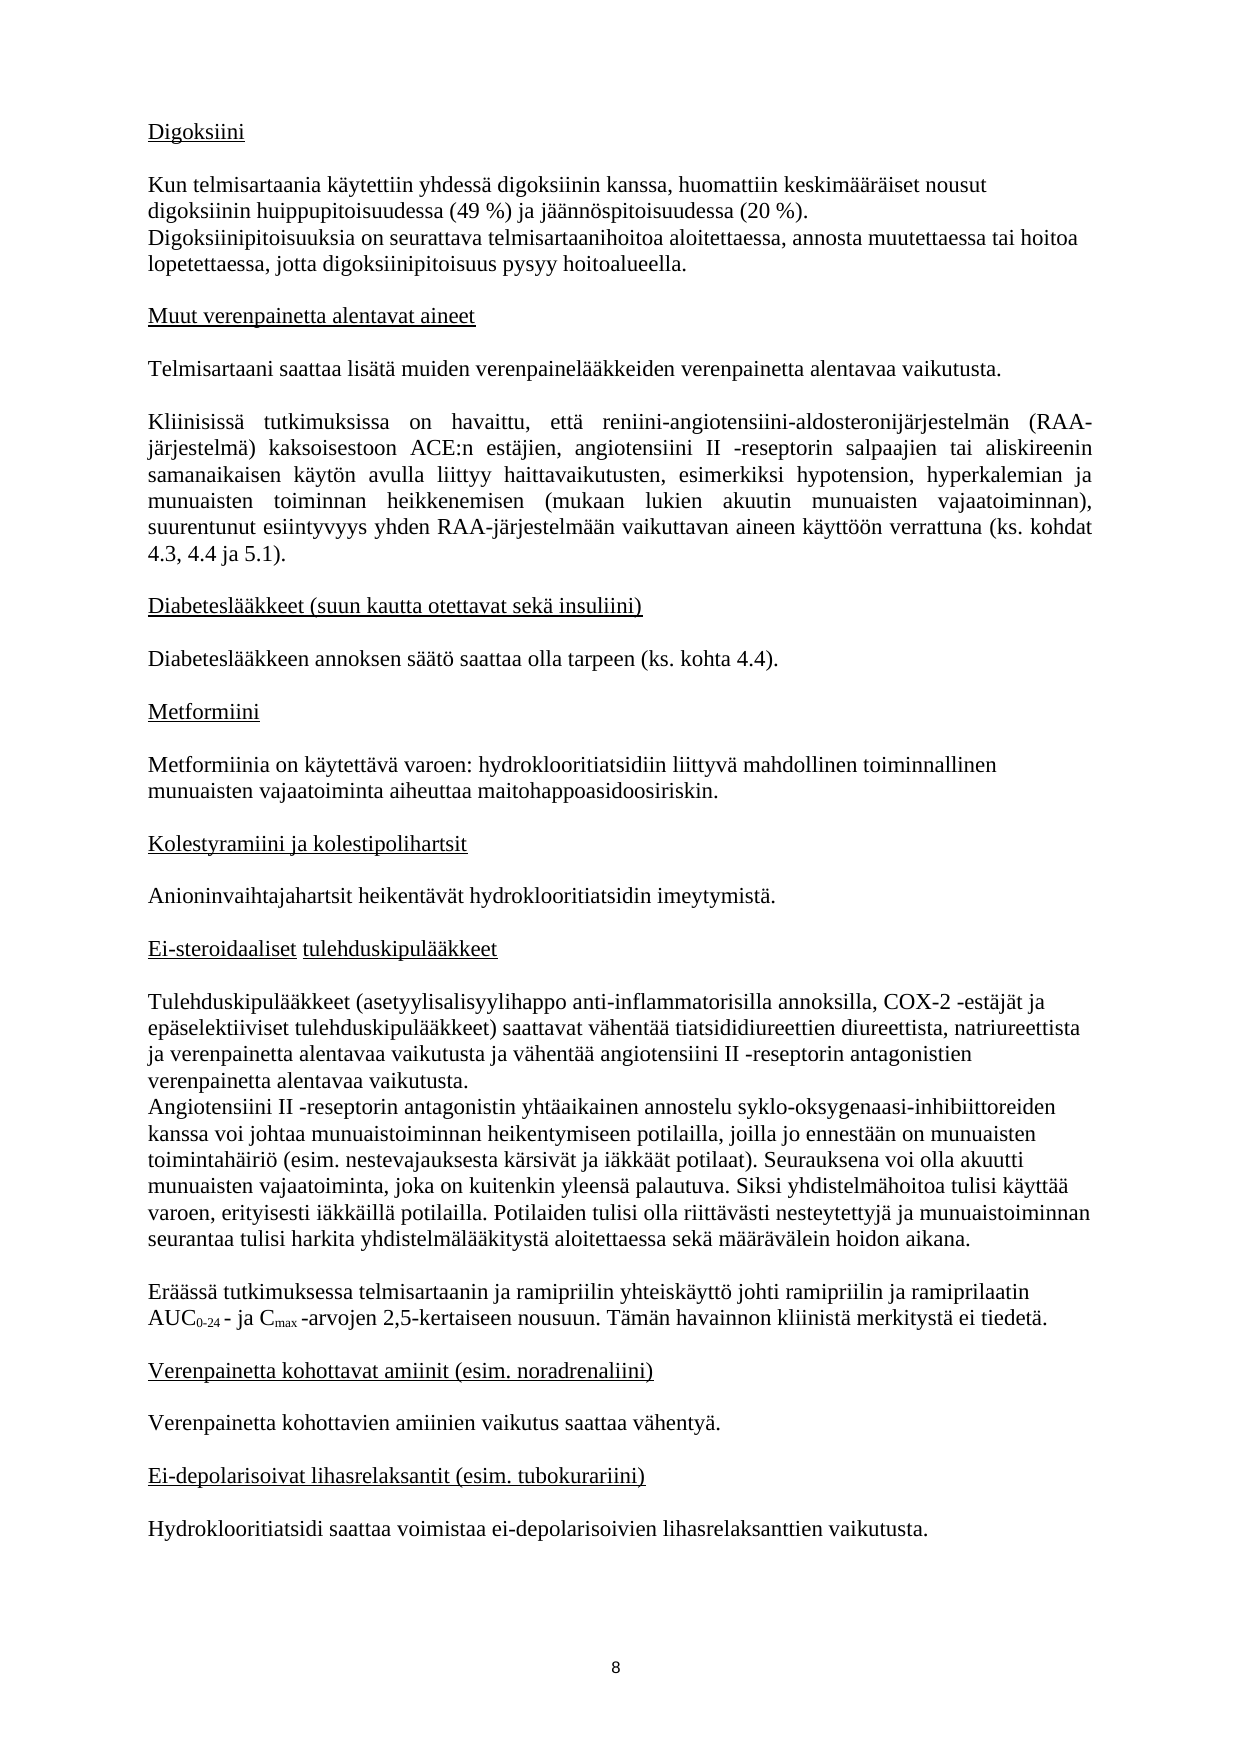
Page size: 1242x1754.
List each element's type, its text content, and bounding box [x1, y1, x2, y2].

text Eräässä tutkimuksessa telmisartaanin ja ramipriilin yhteiskäyttö johti ramipriilin ja ramiprilaatin AUC0-24 - ja Cmax -arvojen 2,5-kertaiseen nousuun. Tämän havainnon kliinistä merkitystä ei tiedetä. [148, 1278, 1094, 1330]
list Hydroklooritiatsidi saattaa voimistaa ei-depolarisoivien lihasrelaksanttien vaikutusta. [148, 1515, 1094, 1541]
text Tulehduskipulääkkeet (asetyylisalisyylihappo anti-inflammatorisilla annoksilla, COX-2 -estäjät ja epäselektiiviset tulehduskipulääkkeet) saattavat vähentää tiatsididiureettien diureettista, natriureettista ja verenpainetta alentavaa vaikutusta ja vähentää angiotensiini II -reseptorin antagonistien verenpainetta alentavaa vaikutusta. [148, 988, 1094, 1093]
list Diabeteslääkkeen annoksen säätö saattaa olla tarpeen (ks. kohta 4.4). [148, 645, 1094, 672]
text Kun telmisartaania käytettiin yhdessä digoksiinin kanssa, huomattiin keskimääräiset nousut digoksiinin huippupitoisuudessa (49 %) ja jäännöspitoisuudessa (20 %). [148, 171, 1094, 223]
text Angiotensiini II -reseptorin antagonistin yhtäaikainen annostelu syklo-oksygenaasi-inhibiittoreiden kanssa voi johtaa munuaistoiminnan heikentymiseen potilailla, joilla jo ennestään on munuaisten toimintahäiriö (esim. nestevajauksesta kärsivät ja iäkkäät potilaat). Seurauksena voi olla akuutti munuaisten vajaatoiminta, joka on kuitenkin yleensä palautuva. Siksi yhdistelmähoitoa tulisi käyttää varoen, erityisesti iäkkäillä potilailla. Potilaiden tulisi olla riittävästi nesteytettyjä ja munuaistoiminnan seurantaa tulisi harkita yhdistelmälääkitystä aloitettaessa sekä määrävälein hoidon aikana. [148, 1093, 1094, 1251]
list Verenpainetta kohottavien amiinien vaikutus saattaa vähentyä. [148, 1409, 1094, 1436]
list Anioninvaihtajahartsit heikentävät hydroklooritiatsidin imeytymistä. [148, 882, 1094, 909]
list Metformiinia on käytettävä varoen: hydroklooritiatsidiin liittyvä mahdollinen toiminnallinen munuaisten vajaatoiminta aiheuttaa maitohappoasidoosiriskin. [148, 751, 1094, 803]
list Kolestyramiini ja kolestipolihartsit [148, 830, 1094, 856]
list Verenpainetta kohottavat amiinit (esim. noradrenaliini) [148, 1357, 1094, 1383]
text Ei-steroidaaliset tulehduskipulääkkeet [148, 935, 1094, 961]
list Metformiini [148, 698, 1094, 724]
text Kliinisissä tutkimuksissa on havaittu, että reniini-angiotensiini-aldosteronijärjestelmän (RAA-järjestelmä) kaksoisestoon ACE:n estäjien, angiotensiini II -reseptorin salpaajien tai aliskireenin samanaikaisen käytön avulla liittyy haittavaikutusten, esimerkiksi hypotension, hyperkalemian ja munuaisten toiminnan heikkenemisen (mukaan lukien akuutin munuaisten vajaatoiminnan), suurentunut esiintyvyys yhden RAA-järjestelmään vaikuttavan aineen käyttöön verrattuna (ks. kohdat 4.3, 4.4 ja 5.1). [148, 408, 1094, 566]
text Muut verenpainetta alentavat aineet [148, 303, 1094, 329]
list Diabeteslääkkeet (suun kautta otettavat sekä insuliini) [148, 592, 1094, 619]
text Digoksiini [148, 118, 1094, 144]
list Ei-depolarisoivat lihasrelaksantit (esim. tubokurariini) [148, 1462, 1094, 1488]
text Telmisartaani saattaa lisätä muiden verenpainelääkkeiden verenpainetta alentavaa vaikutusta. [148, 355, 1094, 382]
text Digoksiinipitoisuuksia on seurattava telmisartaanihoitoa aloitettaessa, annosta muutettaessa tai hoitoa lopetettaessa, jotta digoksiinipitoisuus pysyy hoitoalueella. [148, 223, 1094, 276]
